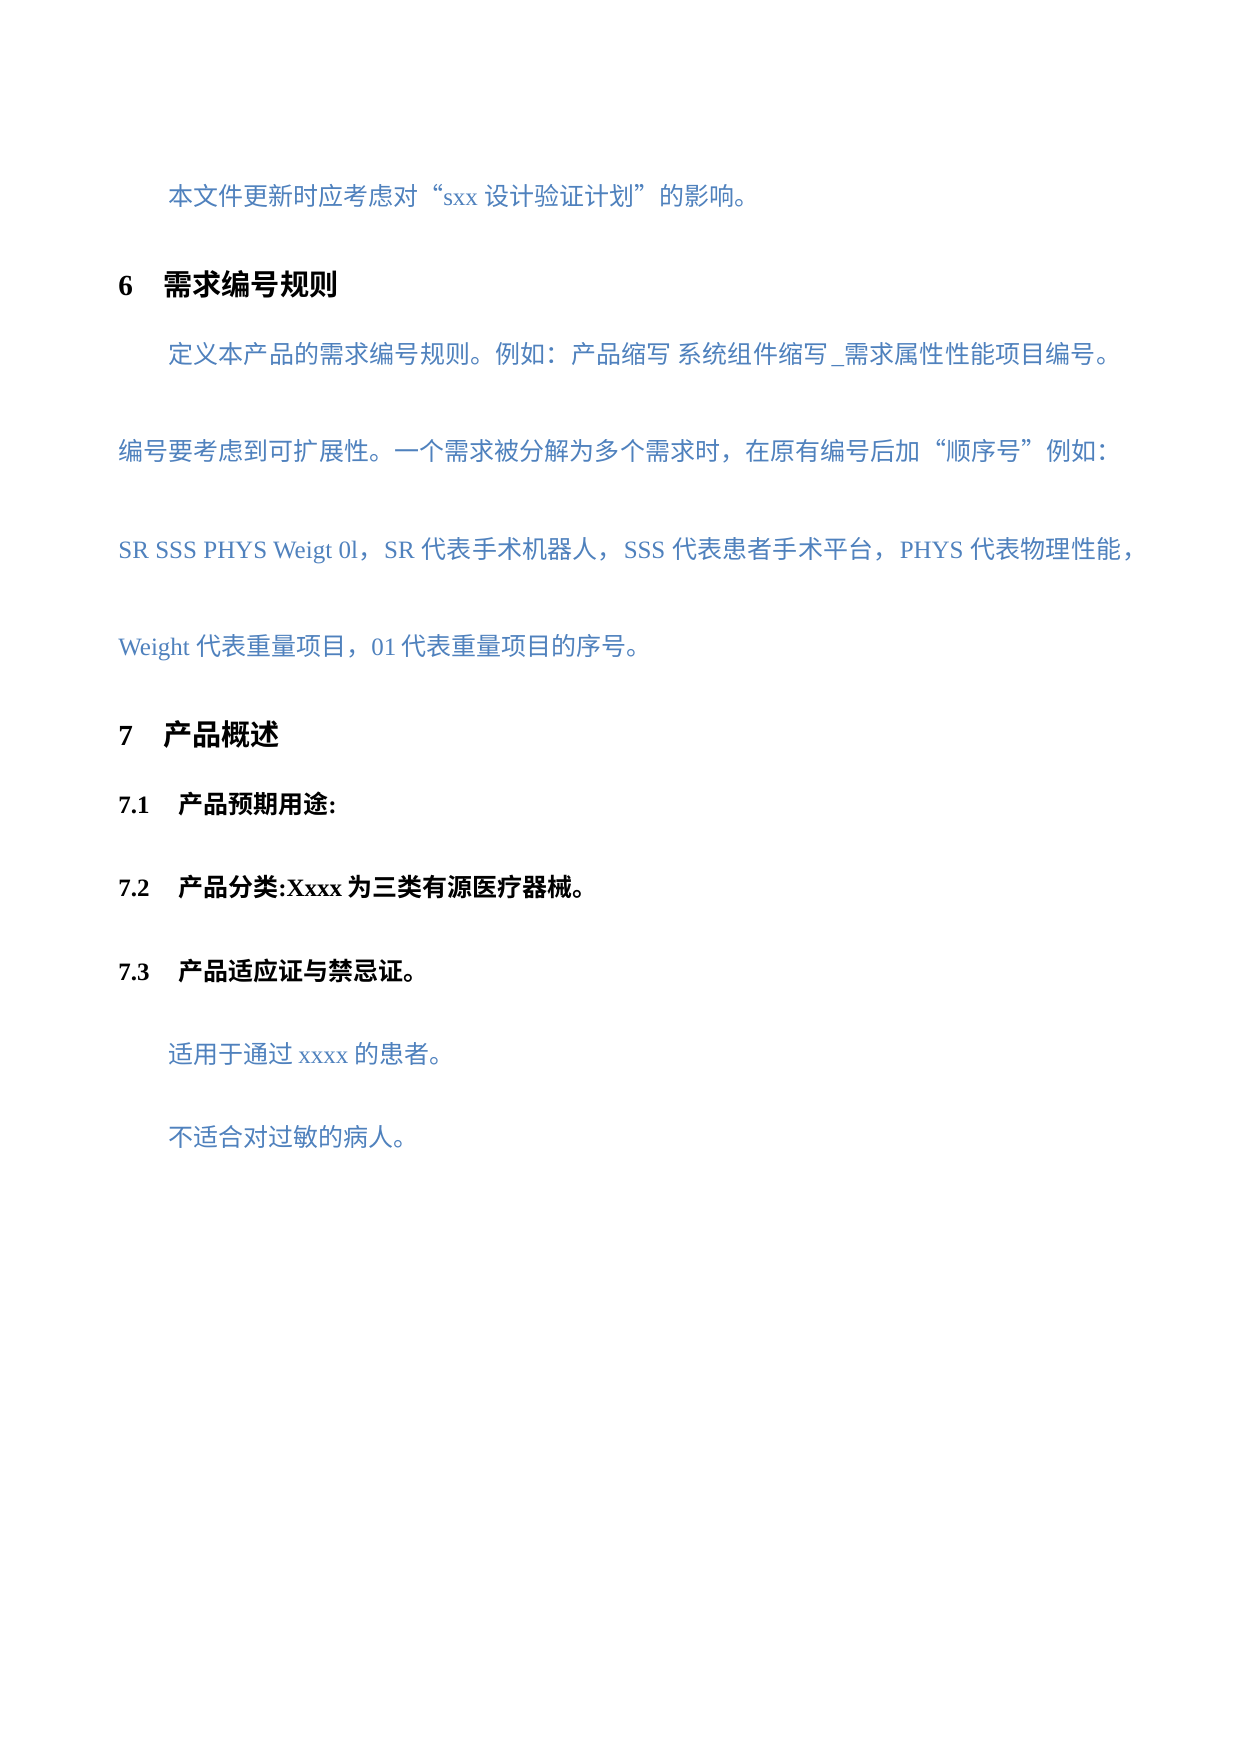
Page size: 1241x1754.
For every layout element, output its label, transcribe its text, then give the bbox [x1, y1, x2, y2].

subtitle 产品分类:Xxxx为三类有源医疗器械。 [118, 853, 1122, 918]
subtitle 产品适应证与禁忌证。 [118, 937, 1122, 1002]
subtitle 产品预期用途: [118, 770, 1122, 835]
text 定义本产品的需求编号规则。例如：产品缩写 系统组件缩写_需求属性性能项目编号。编号要考虑到可扩展性。一个需求被分解为多个需求时，在原有编号后加“顺序号”例如：SR SSS PHYS Weigt 0l，SR 代表手术机器人，SSS 代表患者手术平台，PHYS 代表物理性能，Weight 代表重量项目，01代表重量项目的序号。 [118, 320, 1122, 677]
subtitle 需求编号规则 [118, 261, 1122, 304]
text 本文件更新时应考虑对“sxx 设计验证计划”的影响。 [118, 162, 1122, 227]
text 不适合对过敏的病人。 [118, 1103, 1122, 1168]
subtitle 产品概述 [118, 712, 1122, 754]
text 适用于通过xxxx 的患者。 [118, 1020, 1122, 1085]
